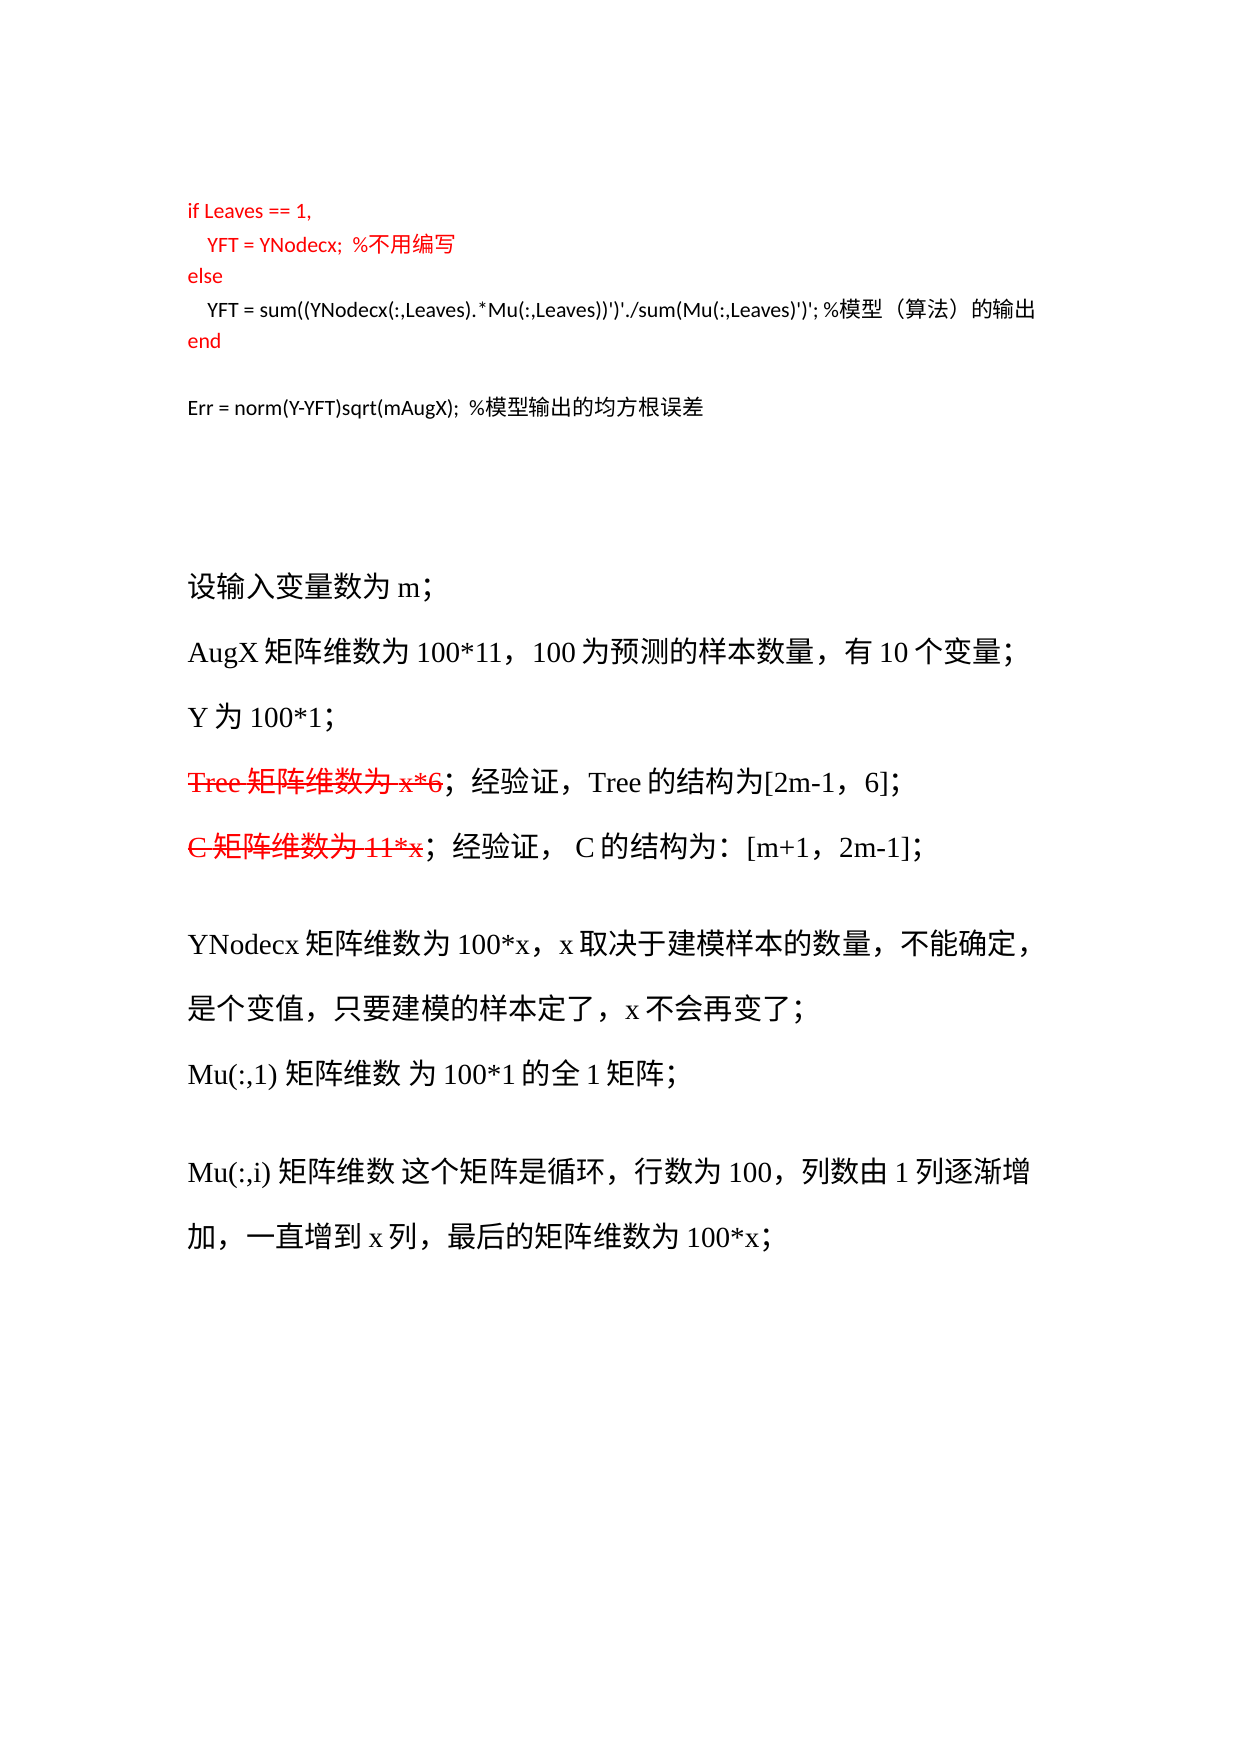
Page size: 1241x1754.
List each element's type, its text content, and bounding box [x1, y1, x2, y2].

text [187, 162, 1053, 422]
text 设输入变量数为m； [187, 552, 1053, 617]
text AugX矩阵维数为100*11，100为预测的样本数量，有10个变量； [187, 617, 1053, 682]
text Y为100*1； [187, 682, 1053, 747]
text C矩阵维数为11*x；经验证， C的结构为：[m+1，2m-1]； [187, 812, 1053, 877]
text Mu(:,i) 矩阵维数 这个矩阵是循环，行数为100，列数由1列逐渐增加，一直增到x列，最后的矩阵维数为100*x； [187, 1137, 1053, 1267]
text Tree矩阵维数为x*6；经验证，Tree的结构为[2m-1，6]； [187, 747, 1053, 812]
text YNodecx矩阵维数为100*x，x取决于建模样本的数量，不能确定，是个变值，只要建模的样本定了，x不会再变了； [187, 909, 1053, 1039]
text Mu(:,1) 矩阵维数 为100*1的全1矩阵； [187, 1039, 1053, 1104]
